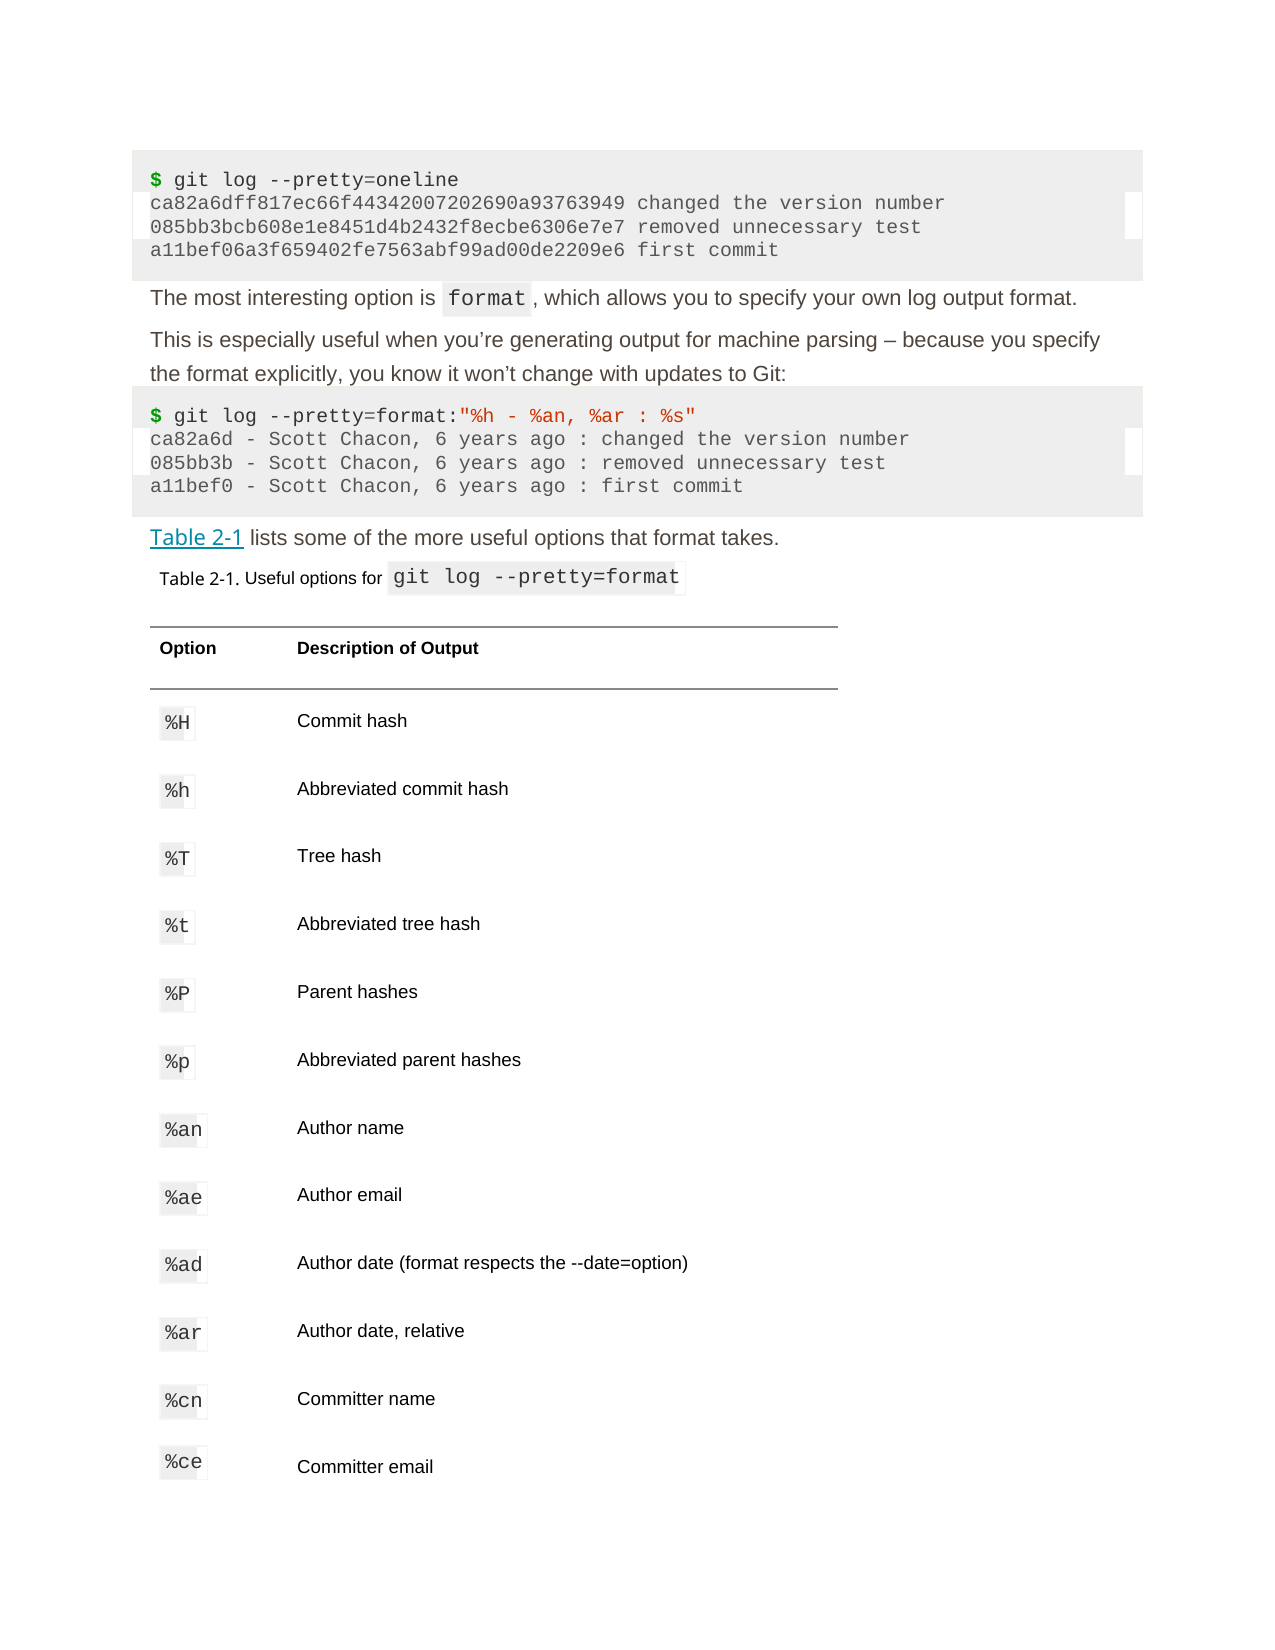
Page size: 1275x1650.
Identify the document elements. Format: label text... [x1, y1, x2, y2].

table_cell %P [150, 961, 287, 1029]
table_cell Author email [288, 1165, 837, 1232]
table_cell Author name [288, 1097, 837, 1164]
table_cell Abbreviated tree hash [288, 893, 837, 961]
table_cell %H [150, 690, 287, 758]
text Table 2-1 lists some of the more useful options that format takes. [150, 517, 1125, 551]
table_cell Author date (format respects the --date=option) [288, 1233, 837, 1300]
table_cell Tree hash [288, 826, 837, 893]
text ca82a6d - Scott Chacon, 6 years ago : changed the version number [150, 428, 1125, 452]
table_cell %T [150, 826, 287, 893]
table_cell %t [150, 893, 287, 961]
table_cell Description of Output [288, 628, 837, 688]
table_cell %an [150, 1097, 287, 1164]
table_cell %ae [150, 1165, 287, 1232]
table_cell Commit hash [288, 690, 837, 758]
text ca82a6dff817ec66f44342007202690a93763949 changed the version number [150, 192, 1125, 216]
text $ git log --pretty=oneline [133, 152, 1142, 192]
table_cell %ce [150, 1436, 287, 1490]
text a11bef0 - Scott Chacon, 6 years ago : first commit [133, 457, 1142, 515]
text $ git log --pretty=format:"%h - %an, %ar : %s" [133, 388, 1142, 428]
table_cell %h [150, 758, 287, 826]
text a11bef06a3f659402fe7563abf99ad00de2209e6 first commit [133, 221, 1142, 279]
table_cell %ad [150, 1233, 287, 1300]
table_cell Committer email [288, 1436, 837, 1490]
text The most interesting option is format, which allows you to specify your own log output format. This is especially useful when you’re generating output for machine parsing – because you specify the format explicitly, you know it won’t change with updates to Git: [150, 281, 1125, 386]
table_cell Author date, relative [288, 1300, 837, 1368]
table_cell %p [150, 1029, 287, 1097]
table_cell Abbreviated parent hashes [288, 1029, 837, 1097]
table_header Table 2-1. Useful options for git log --pretty=format [150, 551, 837, 626]
table_cell %ar [150, 1300, 287, 1368]
table_cell %cn [150, 1368, 287, 1436]
table_cell Option [150, 628, 287, 688]
table_cell Committer name [288, 1368, 837, 1436]
table_cell Abbreviated commit hash [288, 758, 837, 826]
table_cell Parent hashes [288, 961, 837, 1029]
